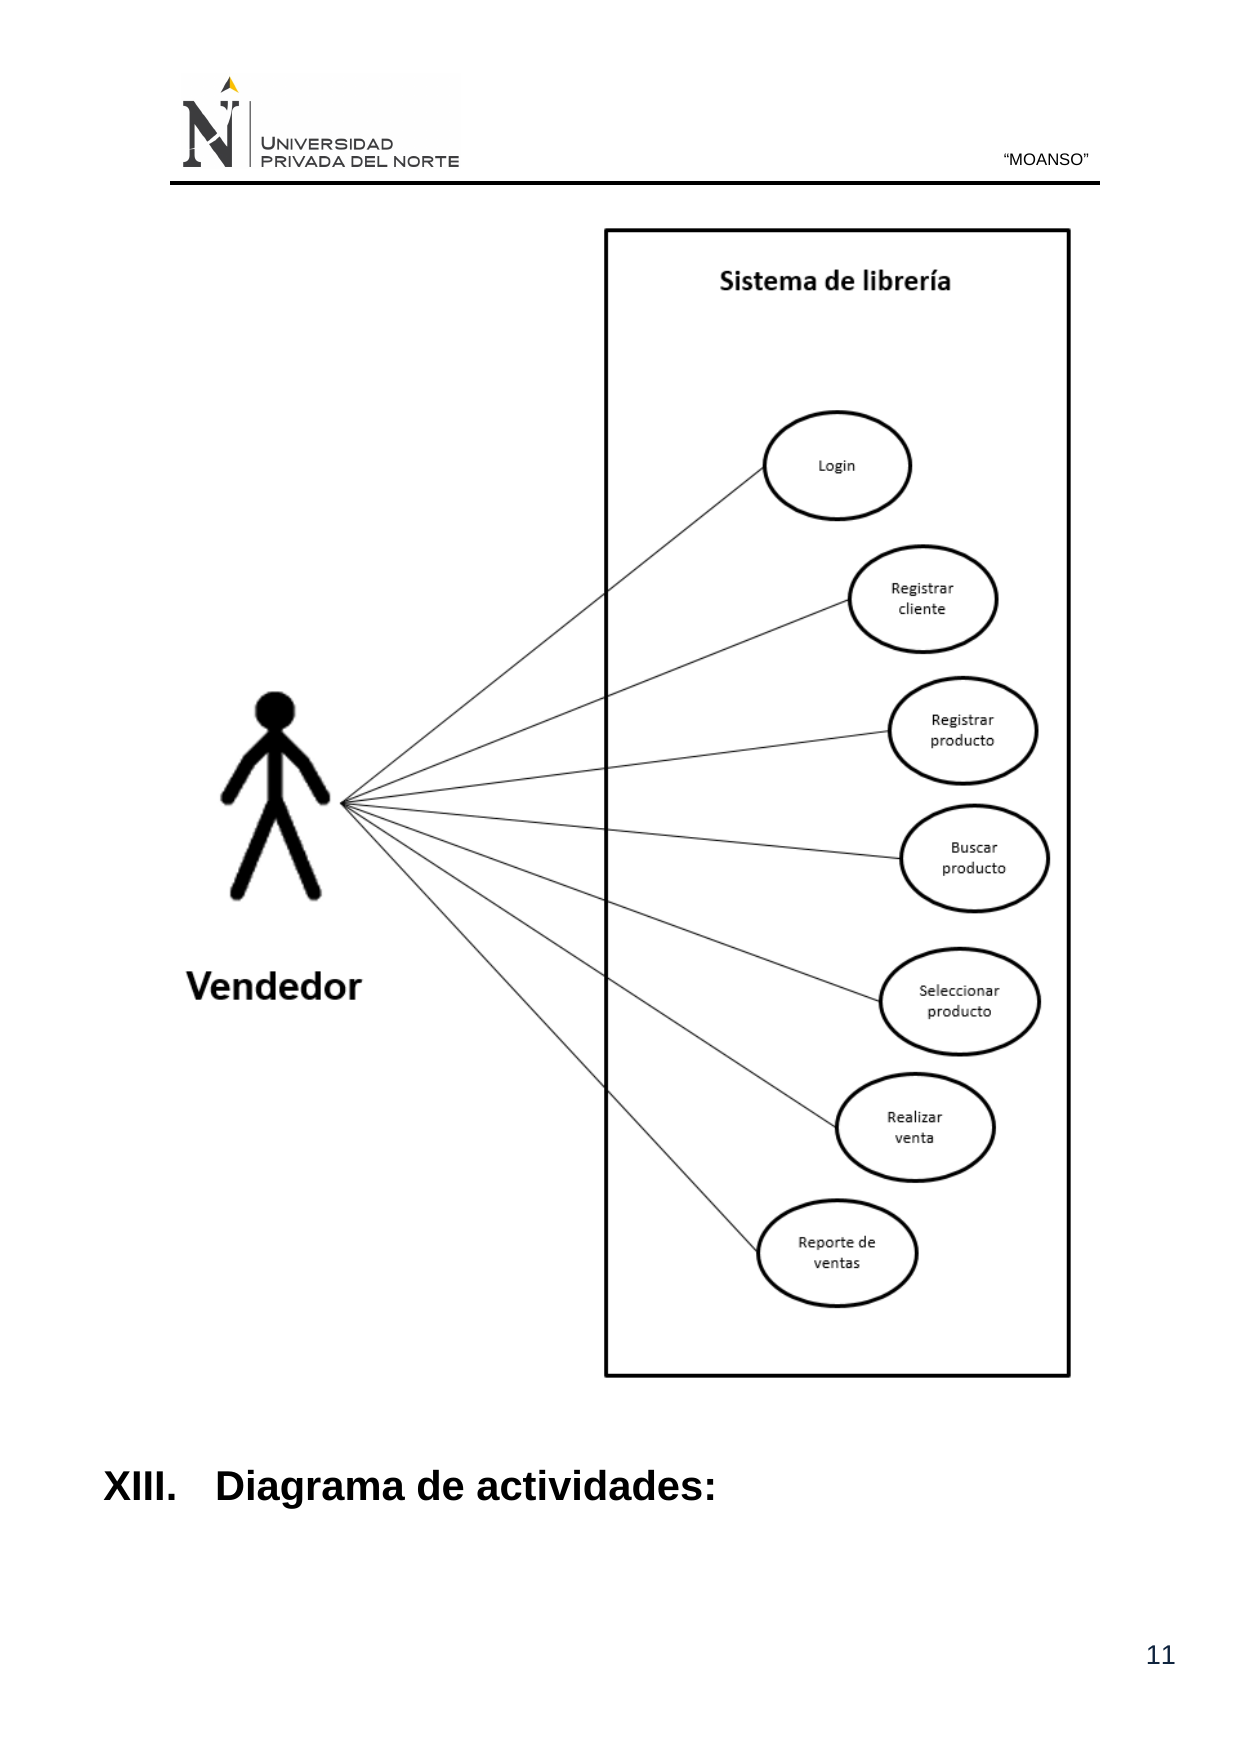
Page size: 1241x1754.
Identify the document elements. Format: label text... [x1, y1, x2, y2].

picture [181, 73, 462, 169]
picture [177, 222, 1093, 1383]
list Diagrama de actividades: [177, 1461, 1092, 1509]
